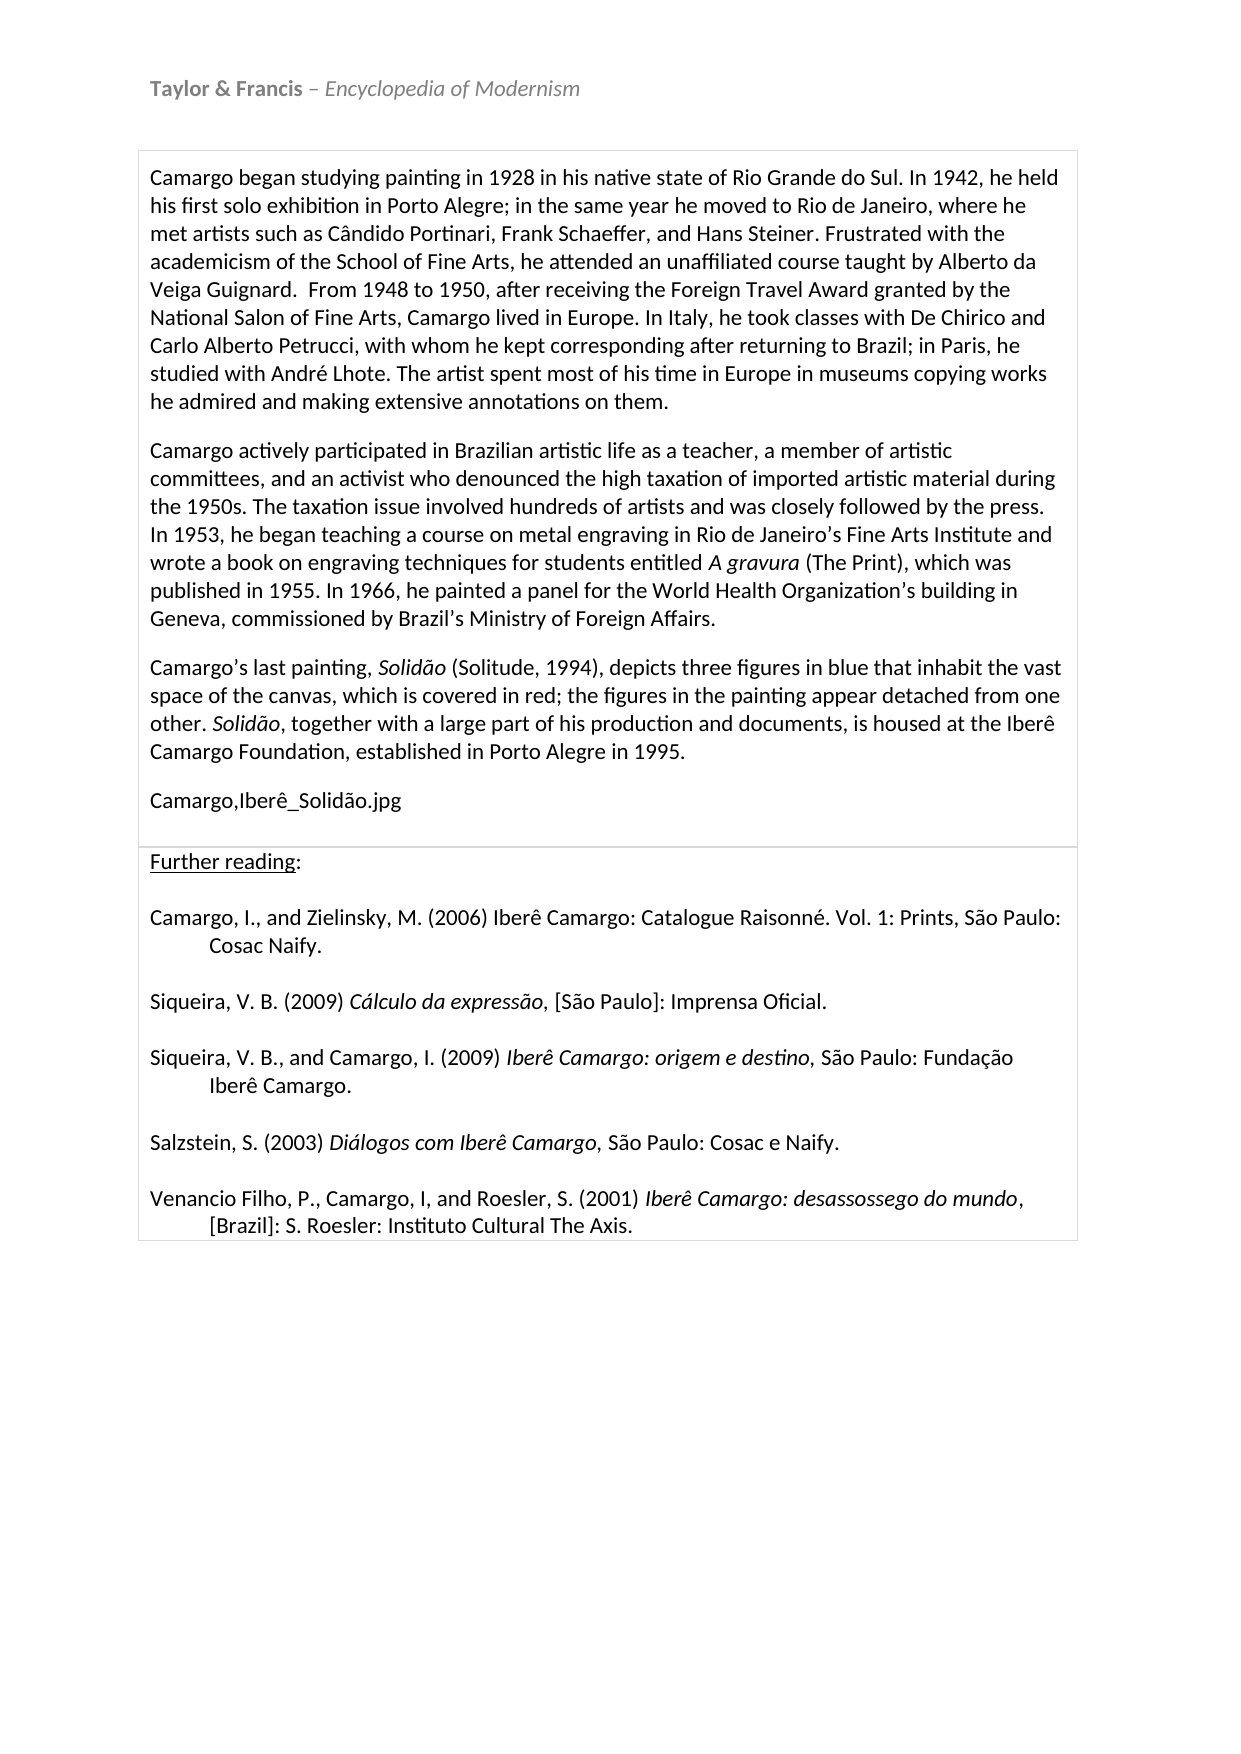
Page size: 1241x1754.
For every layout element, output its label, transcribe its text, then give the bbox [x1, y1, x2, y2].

table_cell Further reading: [139, 848, 1077, 1240]
